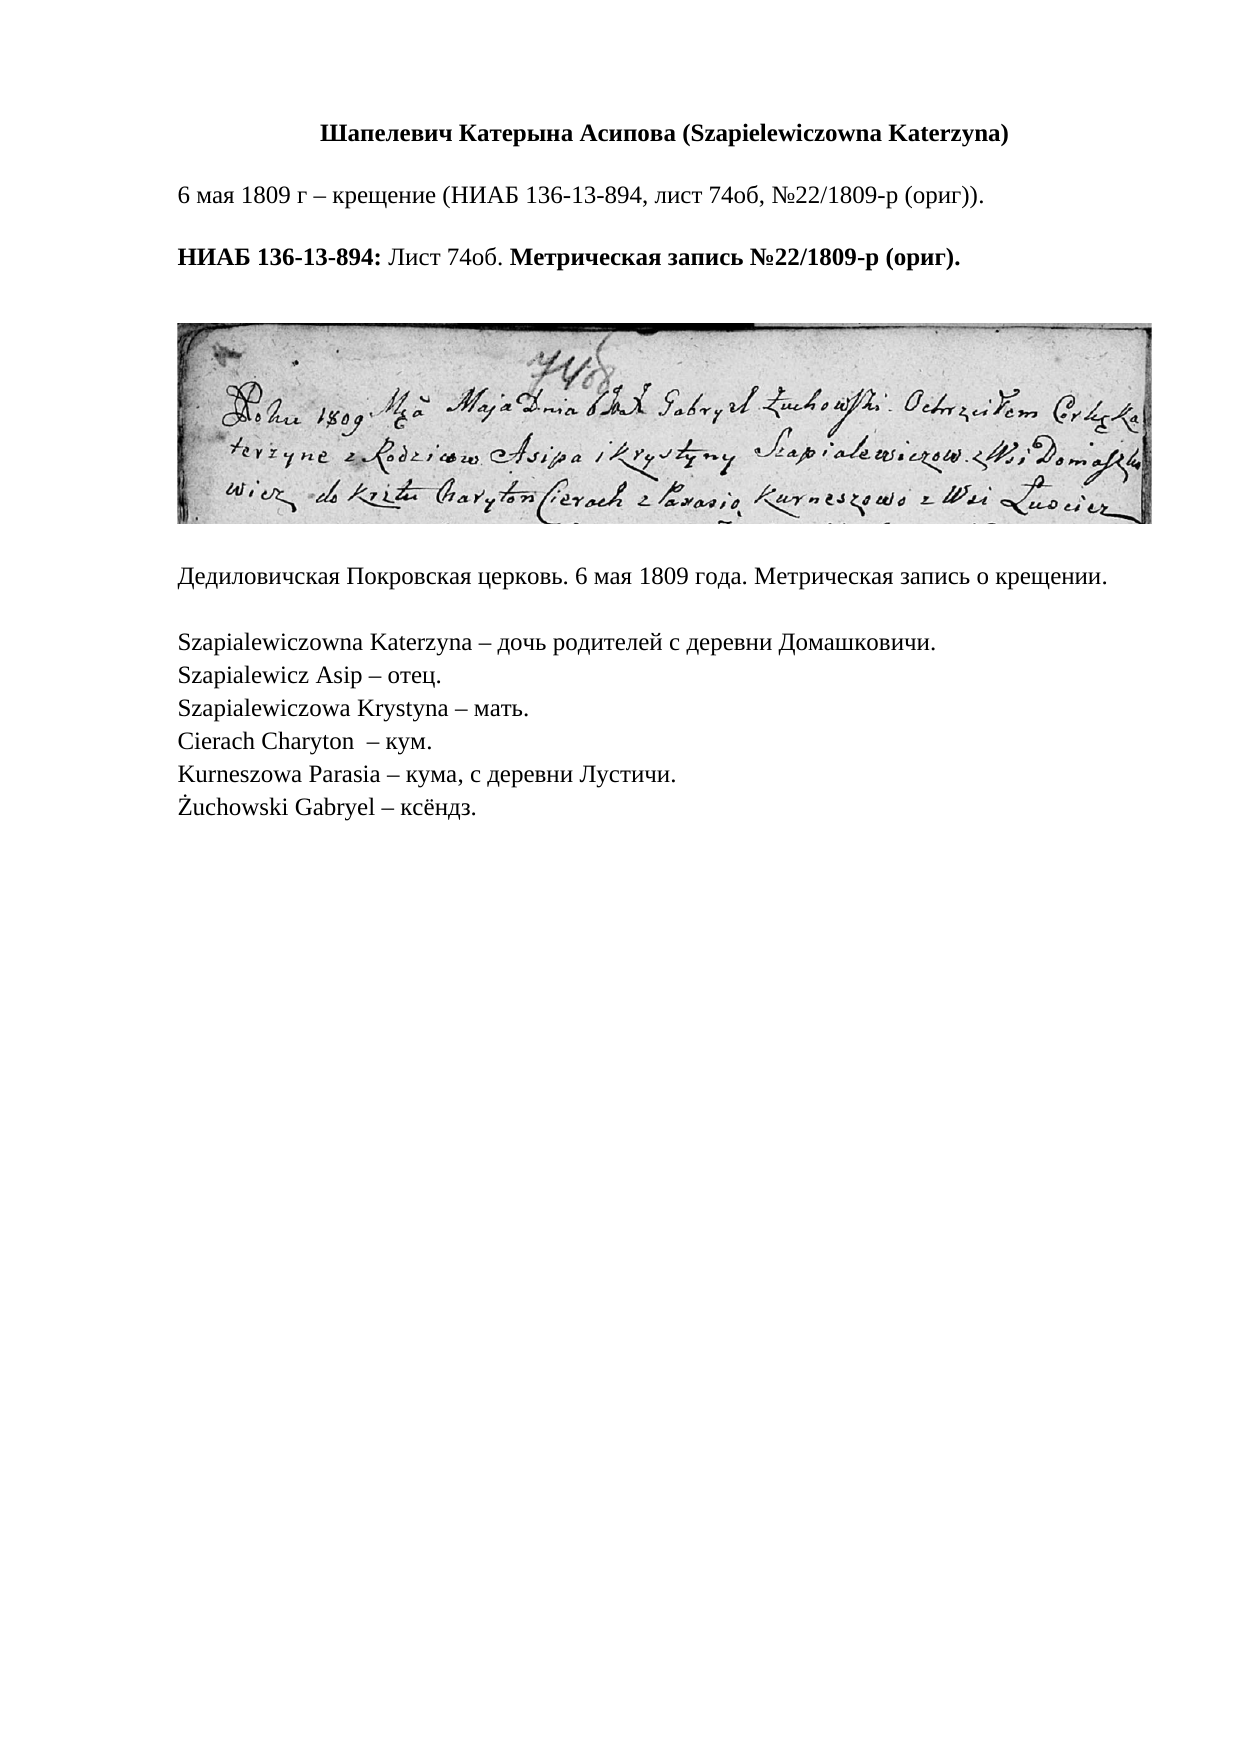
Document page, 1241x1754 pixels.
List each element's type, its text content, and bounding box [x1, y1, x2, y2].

picture [177, 323, 1152, 524]
text Шапелевич Катерына Асипова (Szapielewiczowna Katerzyna) [177, 118, 1152, 147]
text Дедиловичская Покровская церковь. 6 мая 1809 года. Метрическая запись о крещении. [177, 561, 1152, 590]
text Kurneszowa Parasia – кума, с деревни Лустичи. [177, 759, 1152, 788]
text Żuchowski Gabryel – ксёндз. [177, 792, 1152, 821]
text Szapialewiczowa Krystyna – мать. [177, 693, 1152, 722]
text НИАБ 136-13-894: Лист 74об. Метрическая запись №22/1809-р (ориг). [177, 242, 1152, 271]
text Cierach Charyton – кум. [177, 726, 1152, 755]
text Szapialewicz Asip – отец. [177, 660, 1152, 689]
text 6 мая 1809 г – крещение (НИАБ 136-13-894, лист 74об, №22/1809-р (ориг)). [177, 180, 1152, 209]
text Szapialewiczowna Katerzyna – дочь родителей с деревни Домашковичи. [177, 627, 1152, 656]
